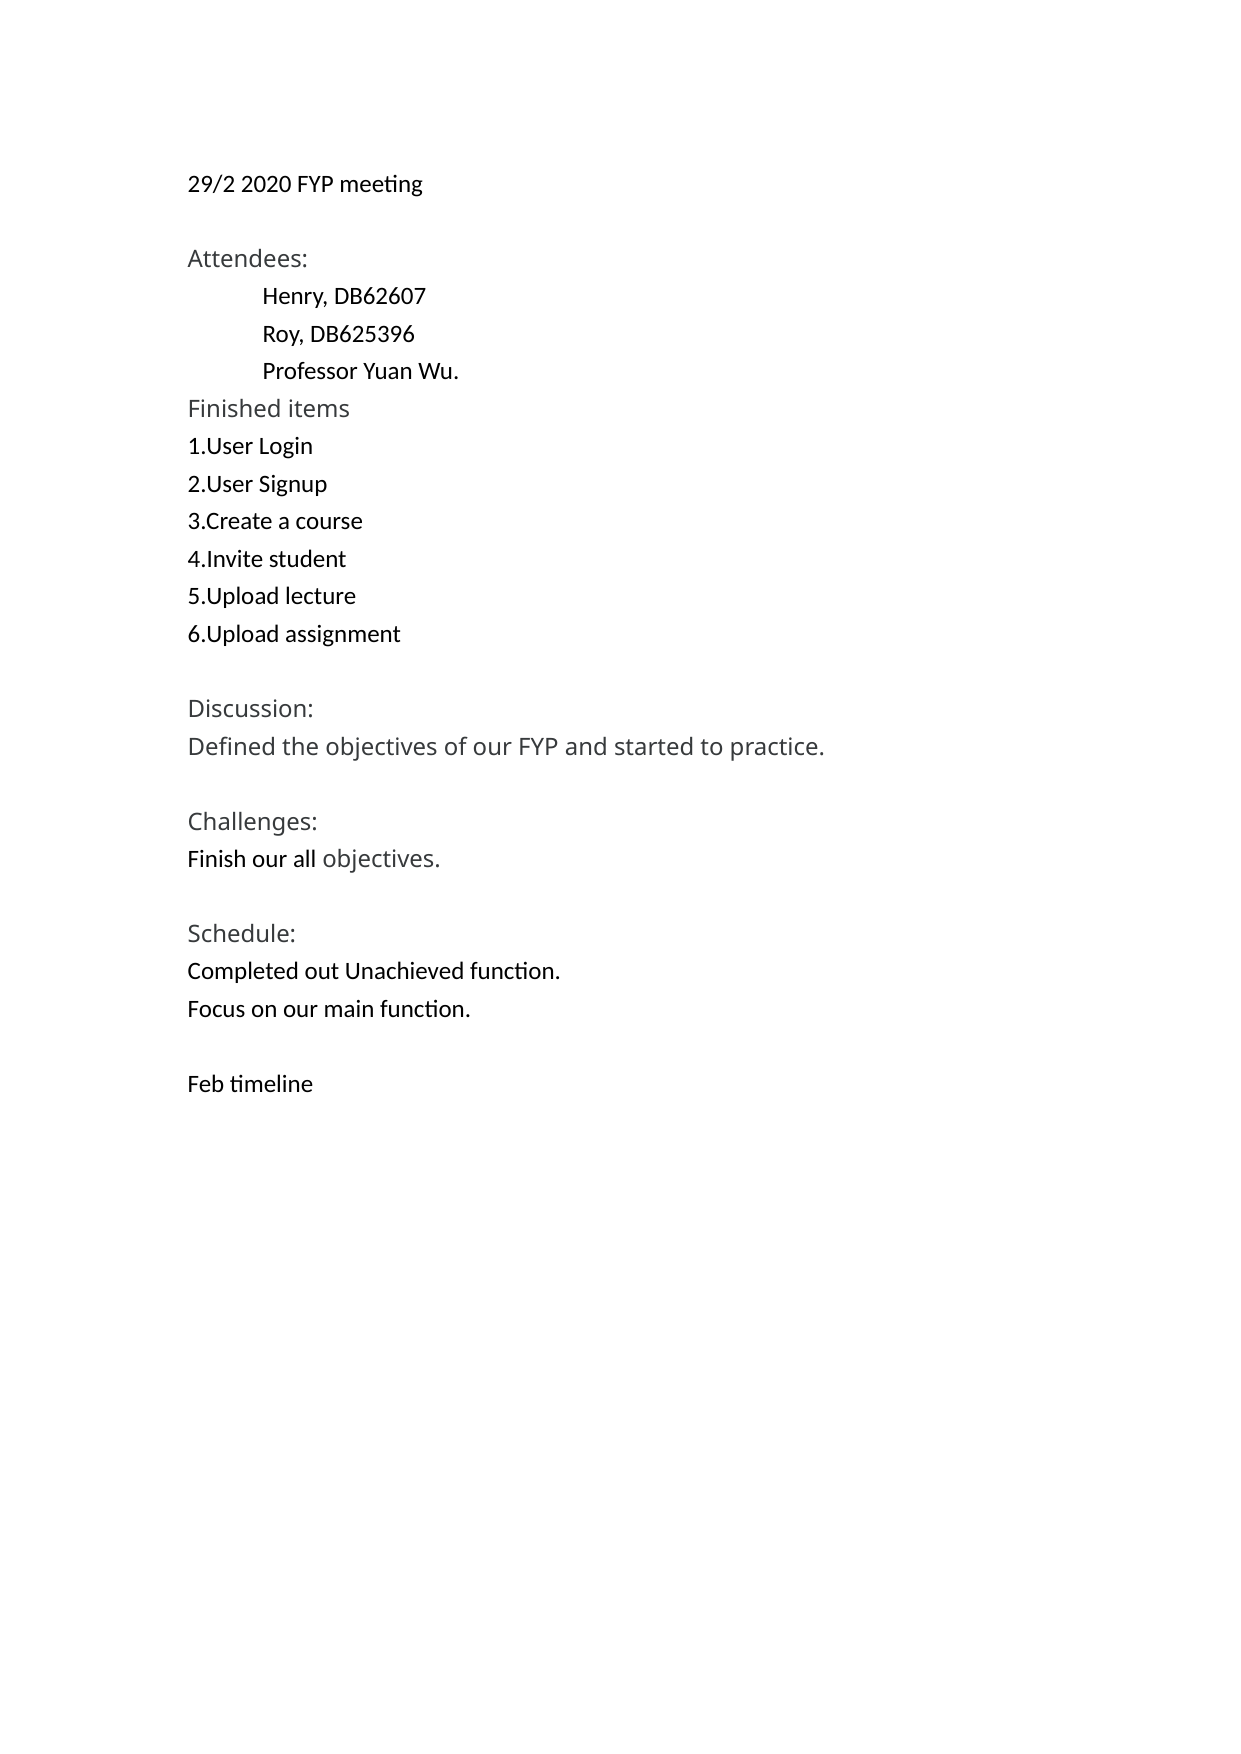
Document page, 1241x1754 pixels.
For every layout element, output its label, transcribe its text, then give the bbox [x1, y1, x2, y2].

text 3.Create a course [187, 502, 1053, 539]
text 4.Invite student [187, 539, 1053, 577]
text Schedule: [187, 914, 1053, 952]
text Roy, DB625396 [262, 314, 1053, 352]
text 6.Upload assignment [187, 614, 1053, 652]
text Challenges: [187, 802, 1053, 839]
text 5.Upload lecture [187, 577, 1053, 614]
text Finish our all objectives. [187, 839, 1053, 877]
text Completed out Unachieved function. [187, 952, 1053, 989]
text 2.User Signup [187, 464, 1053, 502]
text Feb timeline [187, 1064, 1053, 1102]
text Focus on our main function. [187, 989, 1053, 1027]
text Defined the objectives of our FYP and started to practice. [187, 727, 1053, 764]
text 29/2 2020 FYP meeting [187, 164, 1053, 202]
text Finished items [187, 389, 1053, 427]
text Henry, DB62607 [262, 277, 1053, 314]
text Attendees: [187, 239, 1053, 277]
text Discussion: [187, 689, 1053, 727]
text Professor Yuan Wu. [262, 352, 1053, 389]
text 1.User Login [187, 427, 1053, 464]
